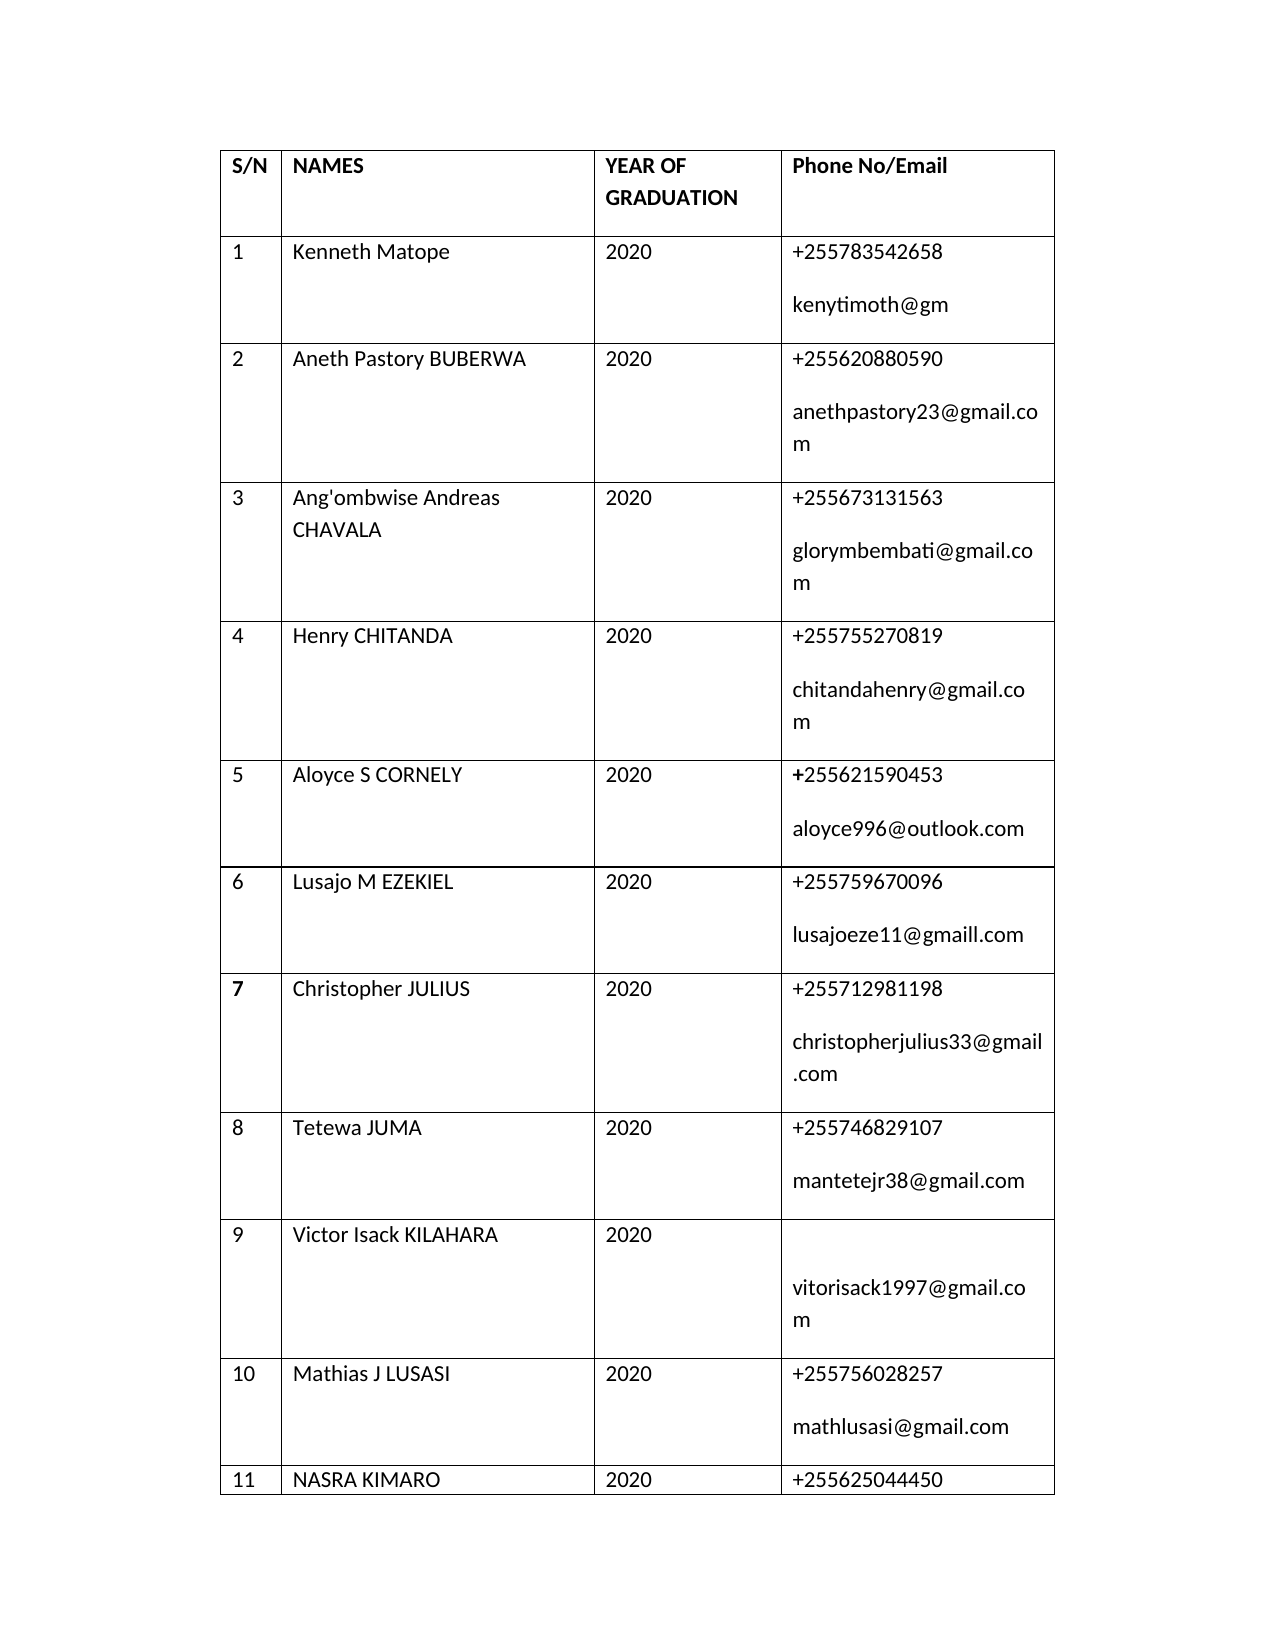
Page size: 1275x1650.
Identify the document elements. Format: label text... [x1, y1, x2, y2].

table_cell Aneth Pastory BUBERWA [282, 344, 594, 482]
table_cell Mathias J LUSASI [282, 1359, 594, 1464]
table_cell Lusajo M EZEKIEL [282, 868, 594, 973]
table_cell NASRA KIMARO [282, 1466, 594, 1494]
table_cell Christopher JULIUS [282, 974, 594, 1112]
table_cell Tetewa JUMA [282, 1113, 594, 1219]
table_cell 3 [221, 483, 281, 621]
table_cell Ang'ombwise Andreas CHAVALA [282, 483, 594, 621]
table_cell Henry CHITANDA [282, 622, 594, 759]
table_cell 2020 [595, 974, 781, 1112]
table_cell +255756028257 mathlusasi@gmail.com [782, 1359, 1054, 1464]
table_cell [782, 1466, 1054, 1494]
table_cell Kenneth Matope [282, 237, 594, 343]
table_cell 2020 [595, 1359, 781, 1464]
table_cell 2020 [595, 1466, 781, 1494]
table_cell 7 [221, 974, 281, 1112]
table_cell +255759670096 lusajoeze11@gmaill.com [782, 868, 1054, 973]
table_header Phone No/Email [782, 151, 1054, 236]
table_cell 8 [221, 1113, 281, 1219]
table_cell Victor Isack KILAHARA [282, 1220, 594, 1358]
table_cell 1 [221, 237, 281, 343]
table_cell +255783542658 kenytimoth@gm [782, 237, 1054, 343]
table_cell 2020 [595, 868, 781, 973]
table_header YEAR OF GRADUATION [595, 151, 781, 236]
table_cell +255746829107 mantetejr38@gmail.com [782, 1113, 1054, 1219]
table_cell 10 [221, 1359, 281, 1464]
table_cell 5 [221, 761, 281, 866]
table_cell 2020 [595, 237, 781, 343]
table_cell 11 [221, 1466, 281, 1494]
table_cell 2020 [595, 761, 781, 866]
table_cell +255673131563 glorymbembati@gmail.com [782, 483, 1054, 621]
table_cell 2020 [595, 622, 781, 759]
table_cell 6 [221, 868, 281, 973]
table_cell +255621590453 aloyce996@outlook.com [782, 761, 1054, 866]
table_header S/N [221, 151, 281, 236]
table_cell 2020 [595, 1220, 781, 1358]
table_header NAMES [282, 151, 594, 236]
table_cell +255620880590 anethpastory23@gmail.com [782, 344, 1054, 482]
table_cell +255712981198 christopherjulius33@gmail.com [782, 974, 1054, 1112]
table_cell 9 [221, 1220, 281, 1358]
table_cell 4 [221, 622, 281, 759]
table_cell vitorisack1997@gmail.com [782, 1220, 1054, 1358]
table_cell +255755270819 chitandahenry@gmail.com [782, 622, 1054, 759]
table_cell 2020 [595, 1113, 781, 1219]
table_cell 2020 [595, 483, 781, 621]
table_cell 2020 [595, 344, 781, 482]
table_cell 2 [221, 344, 281, 482]
table_cell Aloyce S CORNELY [282, 761, 594, 866]
